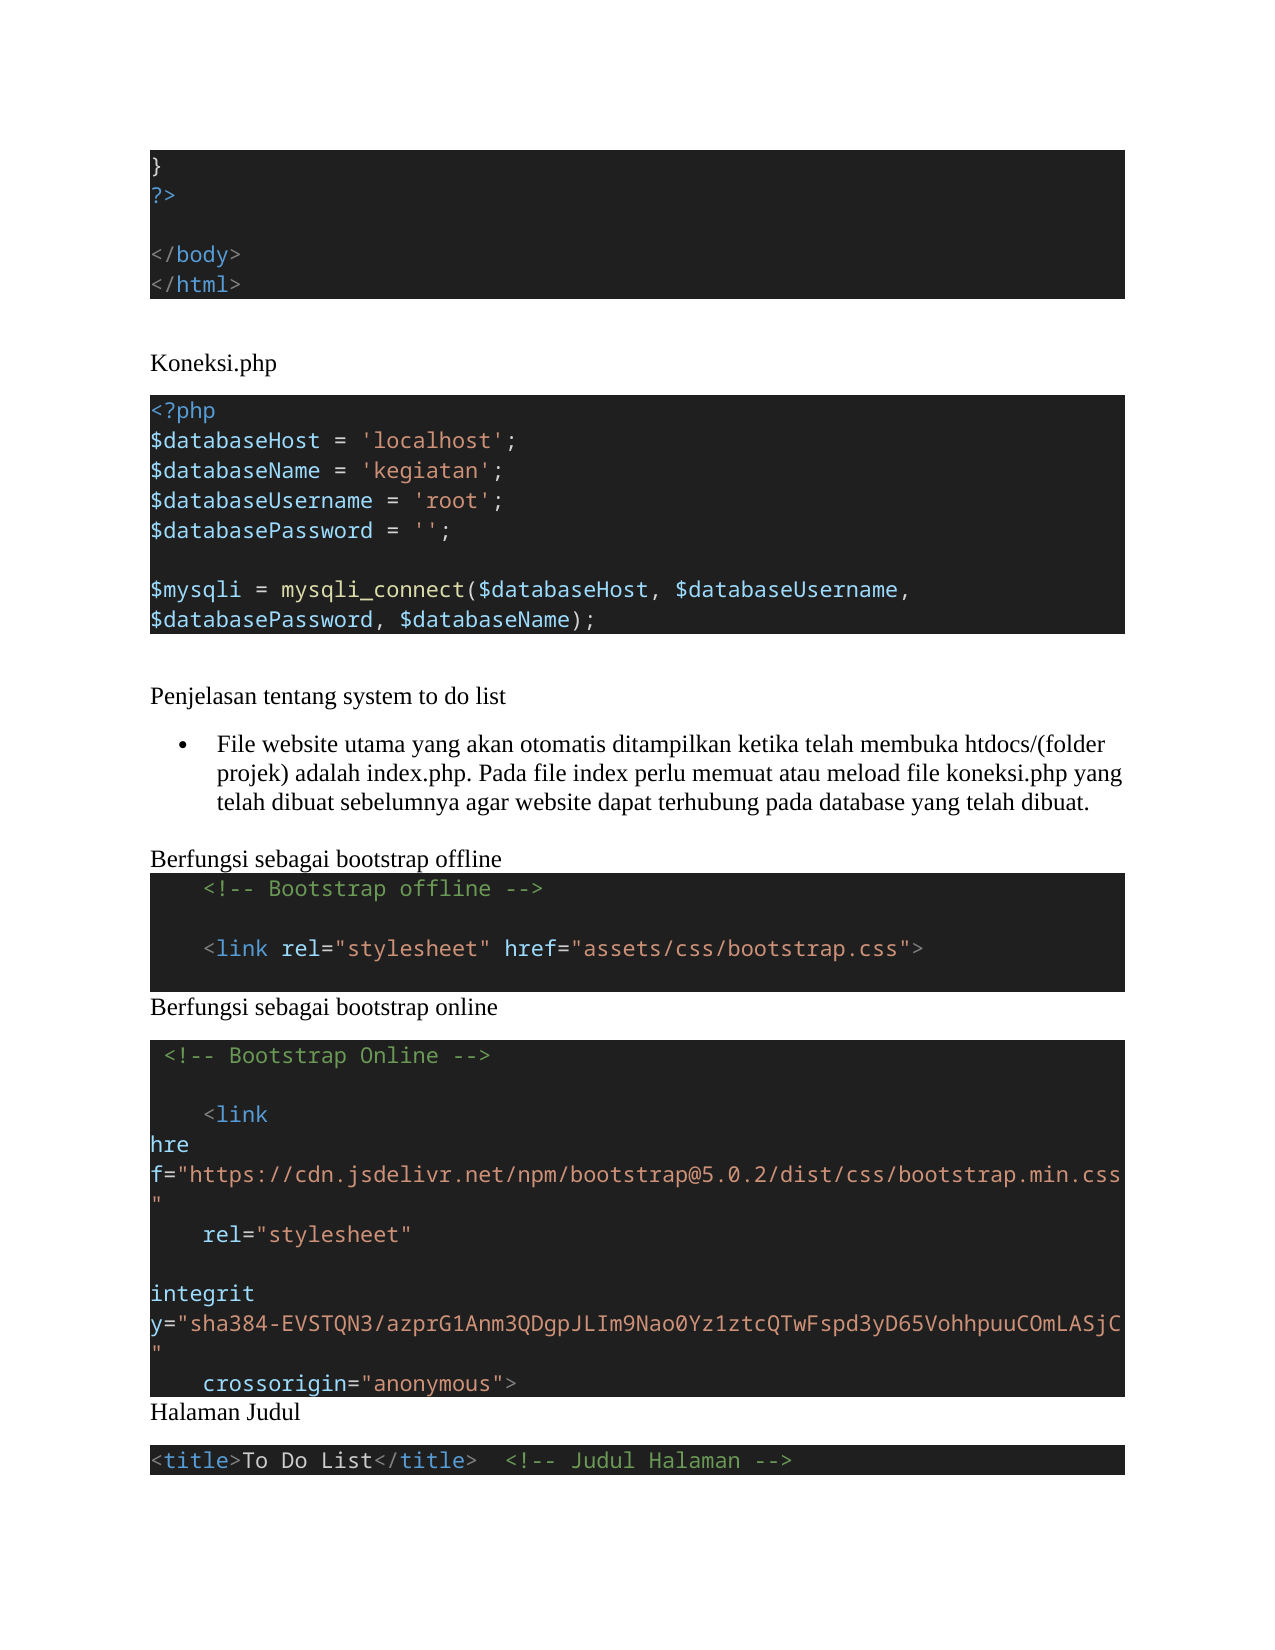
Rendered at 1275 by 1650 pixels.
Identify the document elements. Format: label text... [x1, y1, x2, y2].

text <link rel="stylesheet" href="assets/css/bootstrap.css"> [150, 932, 1125, 962]
text <title>To Do List</title> <!-- Judul Halaman --> [150, 1445, 1125, 1475]
text </html> [150, 269, 1125, 299]
text integrity="sha384-EVSTQN3/azprG1Anm3QDgpJLIm9Nao0Yz1ztcQTwFspd3yD65VohhpuuCOmLASjC" [150, 1248, 1125, 1367]
text $databaseName = 'kegiatan'; [150, 455, 1125, 485]
text Berfungsi sebagai bootstrap offline [150, 844, 1125, 873]
text Berfungsi sebagai bootstrap online [150, 992, 1125, 1021]
text Halaman Judul [150, 1397, 1125, 1426]
text $databasePassword = ''; [150, 514, 1125, 544]
text <?php [150, 395, 1125, 425]
text $mysqli = mysqli_connect($databaseHost, $databaseUsername, [150, 574, 1125, 604]
text Penjelasan tentang system to do list [150, 681, 1125, 710]
text $databasePassword, $databaseName); [150, 604, 1125, 634]
text $databaseUsername = 'root'; [150, 485, 1125, 514]
text $databaseHost = 'localhost'; [150, 425, 1125, 455]
text } [150, 150, 1125, 180]
text <!-- Bootstrap Online --> [150, 1040, 1125, 1069]
text </body> [150, 239, 1125, 269]
text ?> [150, 180, 1125, 209]
text <link href="https://cdn.jsdelivr.net/npm/bootstrap@5.0.2/dist/css/bootstrap.min.css" [150, 1099, 1125, 1218]
text Koneksi.php [150, 348, 1125, 376]
text <!-- Bootstrap offline --> [150, 873, 1125, 903]
text crossorigin="anonymous"> [150, 1367, 1125, 1397]
list File website utama yang akan otomatis ditampilkan ketika telah membuka htdocs/(folder projek) adalah index.php. Pada file index perlu memuat atau meload file koneksi.php yang telah dibuat sebelumnya agar website dapat terhubung pada database yang telah dibuat. [179, 729, 1125, 815]
text rel="stylesheet" [150, 1218, 1125, 1248]
